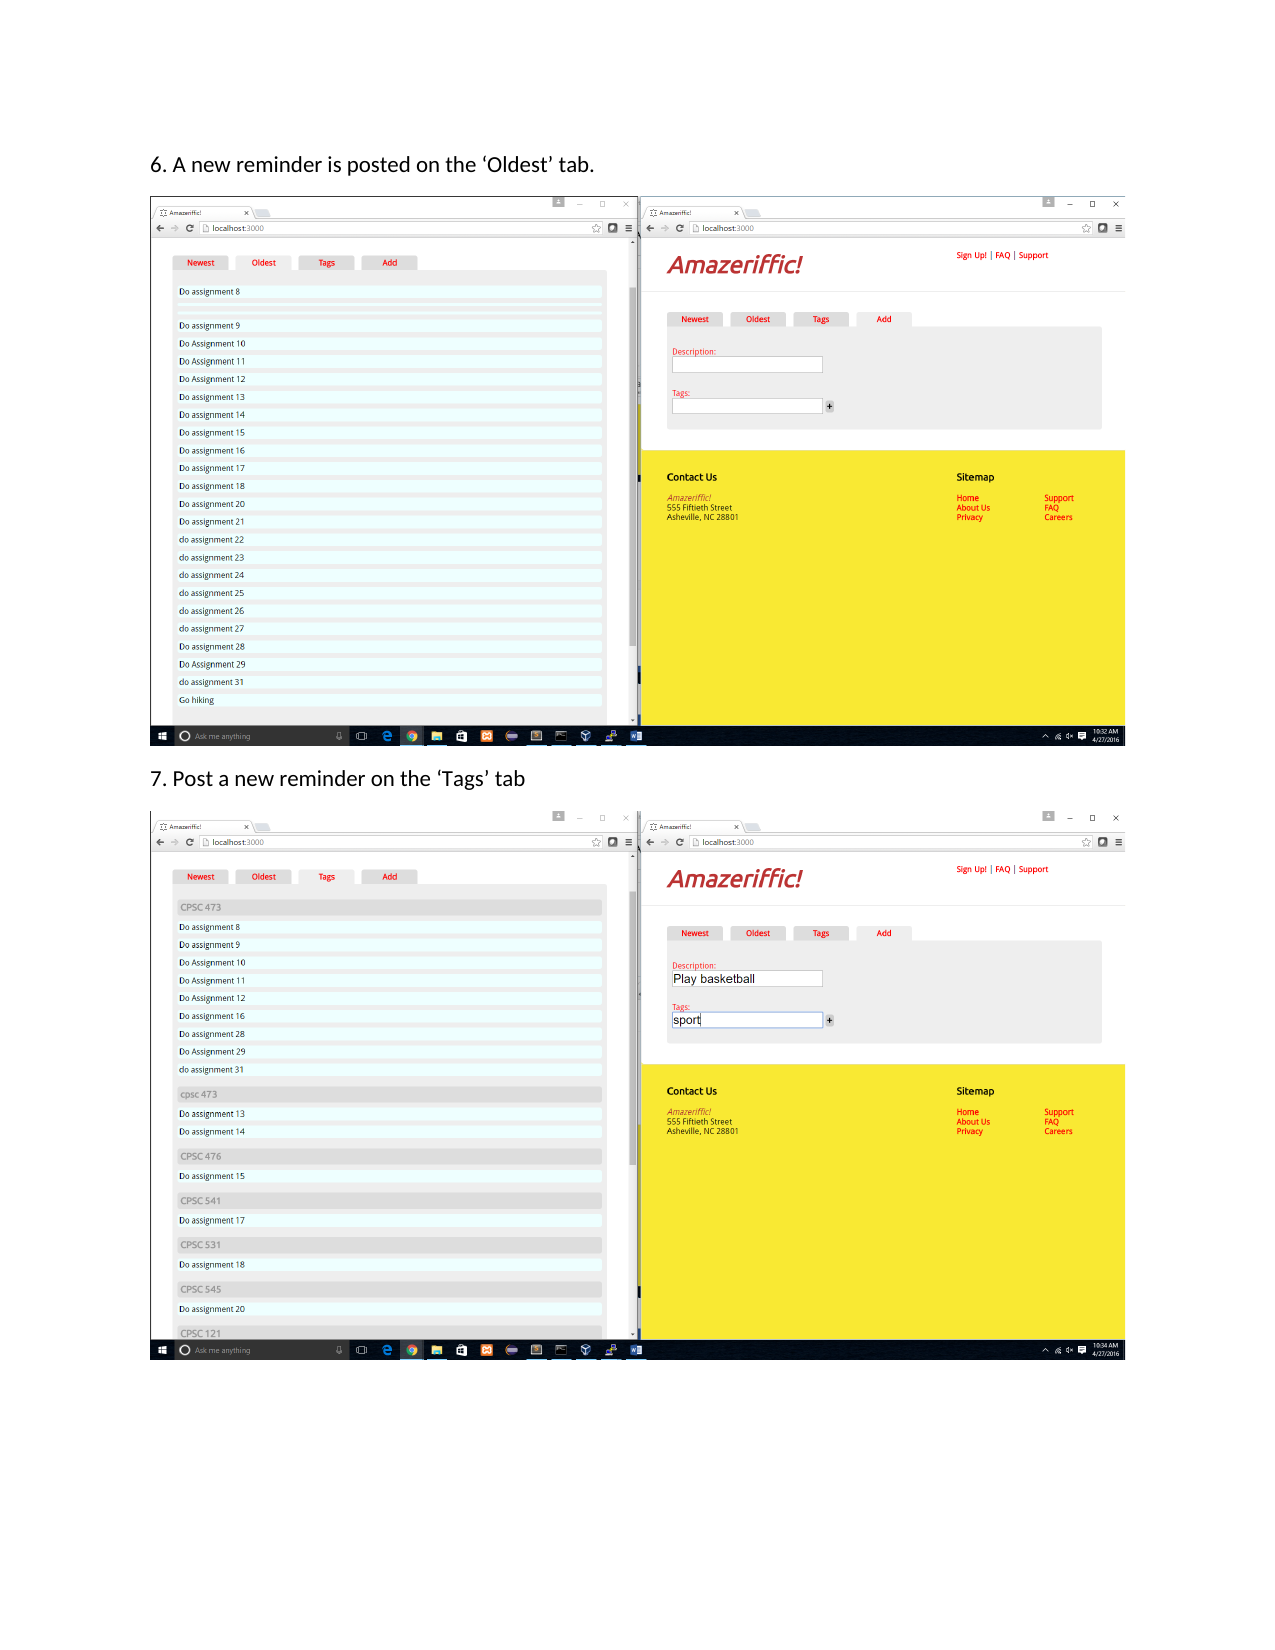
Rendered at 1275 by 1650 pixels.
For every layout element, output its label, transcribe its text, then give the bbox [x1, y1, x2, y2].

text 7. Post a new reminder on the ‘Tags’ tab [150, 764, 1125, 792]
picture [150, 196, 1125, 746]
text 6. A new reminder is posted on the ‘Oldest’ tab. [150, 150, 1125, 178]
picture [150, 811, 1125, 1360]
